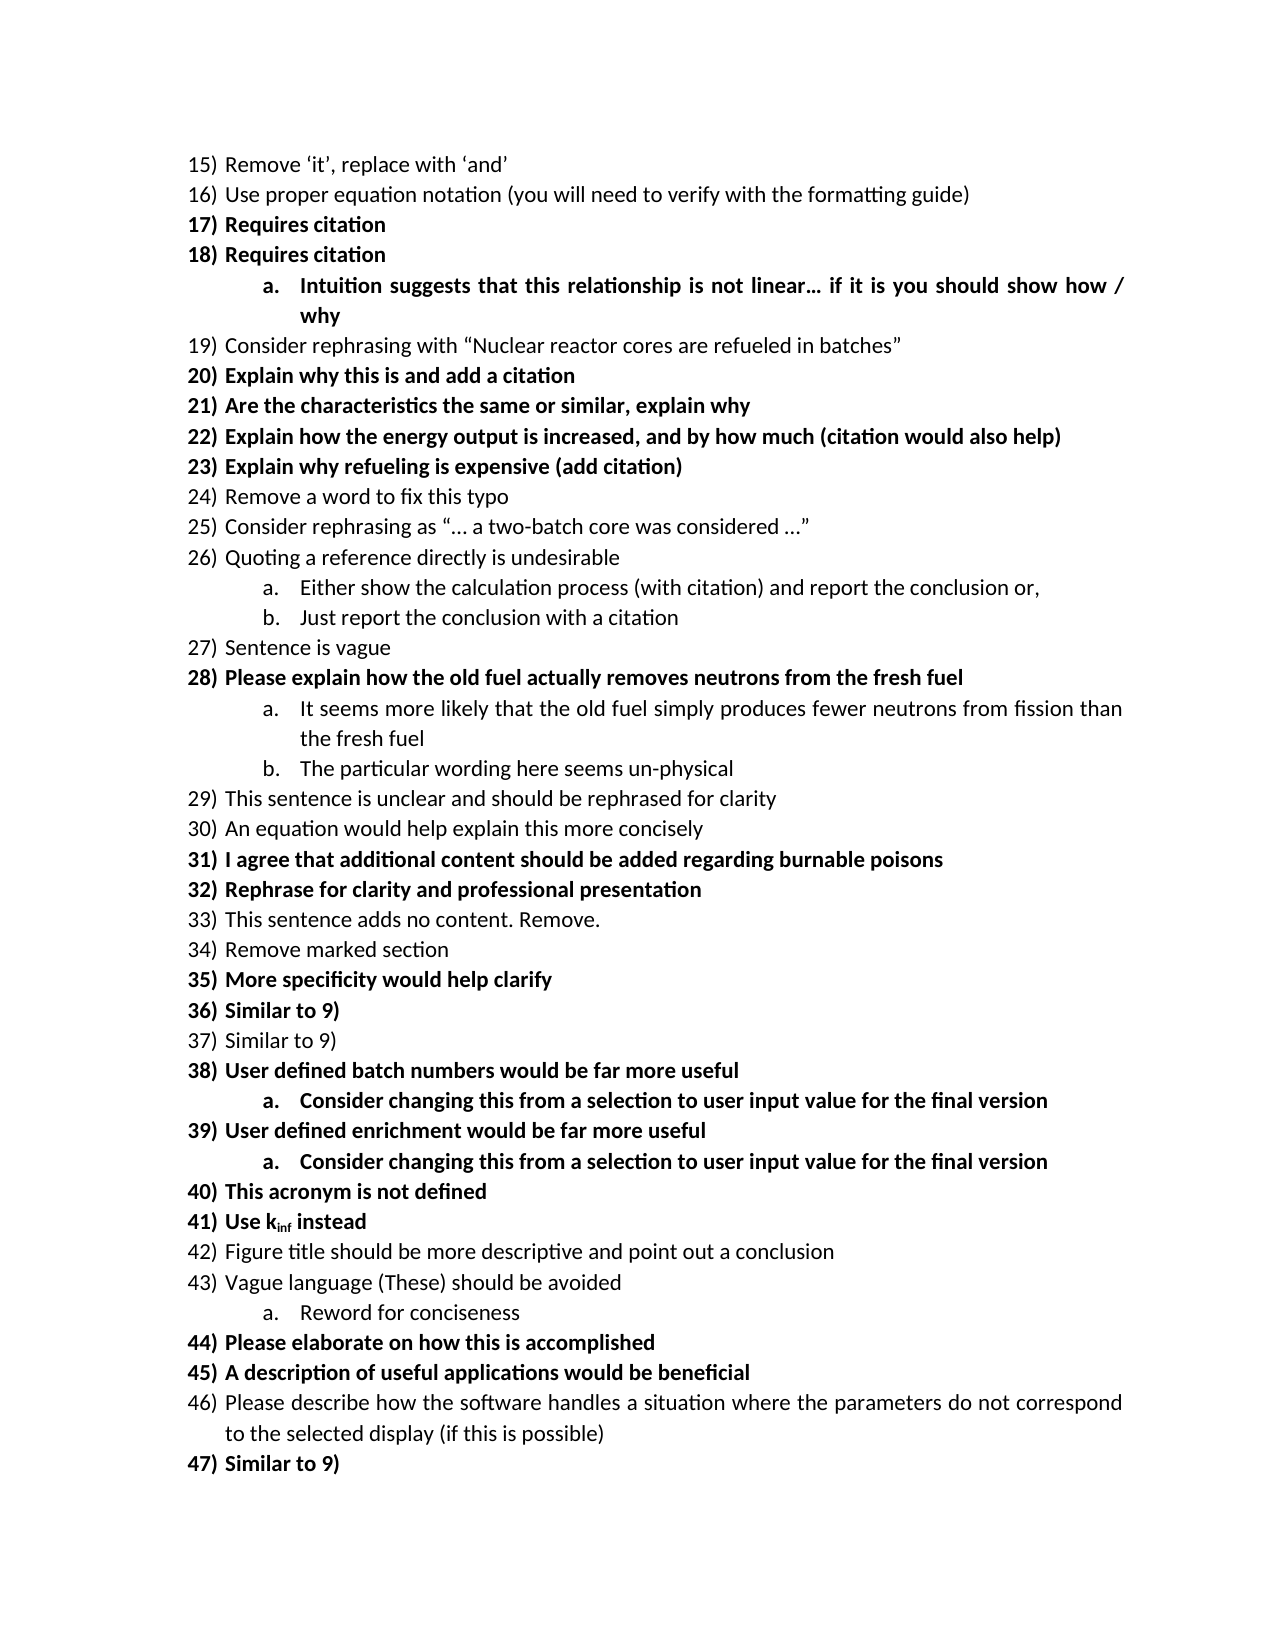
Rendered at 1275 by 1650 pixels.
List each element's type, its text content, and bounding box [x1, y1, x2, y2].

list Remove ‘it’, replace with ‘and’ [187, 150, 1125, 178]
list User defined enrichment would be far more useful [187, 1117, 1125, 1145]
list User defined batch numbers would be far more useful [187, 1056, 1125, 1084]
list Consider rephrasing as “… a two-batch core was considered …” [187, 512, 1125, 541]
list Requires citation [187, 241, 1125, 269]
list Sentence is vague [187, 633, 1125, 661]
list Similar to 9) [187, 1026, 1125, 1054]
list Use proper equation notation (you will need to verify with the formatting guide) [187, 180, 1125, 208]
list Figure title should be more descriptive and point out a conclusion [187, 1237, 1125, 1266]
list Similar to 9) [187, 996, 1125, 1024]
list Remove marked section [187, 935, 1125, 963]
list This sentence is unclear and should be rephrased for clarity [187, 784, 1125, 812]
list Reword for conciseness [262, 1298, 1125, 1326]
list It seems more likely that the old fuel simply produces fewer neutrons from fission than the fresh fuel [262, 694, 1125, 752]
list This sentence adds no content. Remove. [187, 905, 1125, 933]
list Quoting a reference directly is undesirable [187, 543, 1125, 571]
list Vague language (These) should be avoided [187, 1268, 1125, 1296]
list Either show the calculation process (with citation) and report the conclusion or, [262, 573, 1125, 601]
list Requires citation [187, 210, 1125, 238]
list Please explain how the old fuel actually removes neutrons from the fresh fuel [187, 663, 1125, 692]
list Use kinf instead [187, 1207, 1125, 1235]
list Similar to 9) [187, 1449, 1125, 1477]
list Explain how the energy output is increased, and by how much (citation would also help) [187, 422, 1125, 450]
list Consider rephrasing with “Nuclear reactor cores are refueled in batches” [187, 331, 1125, 359]
list Consider changing this from a selection to user input value for the final version [262, 1086, 1125, 1114]
list Consider changing this from a selection to user input value for the final version [262, 1147, 1125, 1175]
list Rephrase for clarity and professional presentation [187, 875, 1125, 903]
list This acronym is not defined [187, 1177, 1125, 1205]
list Please describe how the software handles a situation where the parameters do not correspond to the selected display (if this is possible) [187, 1388, 1125, 1447]
list Remove a word to fix this typo [187, 482, 1125, 510]
list A description of useful applications would be beneficial [187, 1358, 1125, 1386]
list Just report the conclusion with a citation [262, 603, 1125, 631]
list Explain why refueling is expensive (add citation) [187, 452, 1125, 480]
list Are the characteristics the same or similar, explain why [187, 392, 1125, 420]
list An equation would help explain this more concisely [187, 814, 1125, 843]
list The particular wording here seems un-physical [262, 754, 1125, 782]
list I agree that additional content should be added regarding burnable poisons [187, 845, 1125, 873]
list More specificity would help clarify [187, 966, 1125, 994]
list Intuition suggests that this relationship is not linear… if it is you should show how / why [262, 271, 1125, 329]
list Please elaborate on how this is accomplished [187, 1328, 1125, 1356]
list Explain why this is and add a citation [187, 361, 1125, 389]
